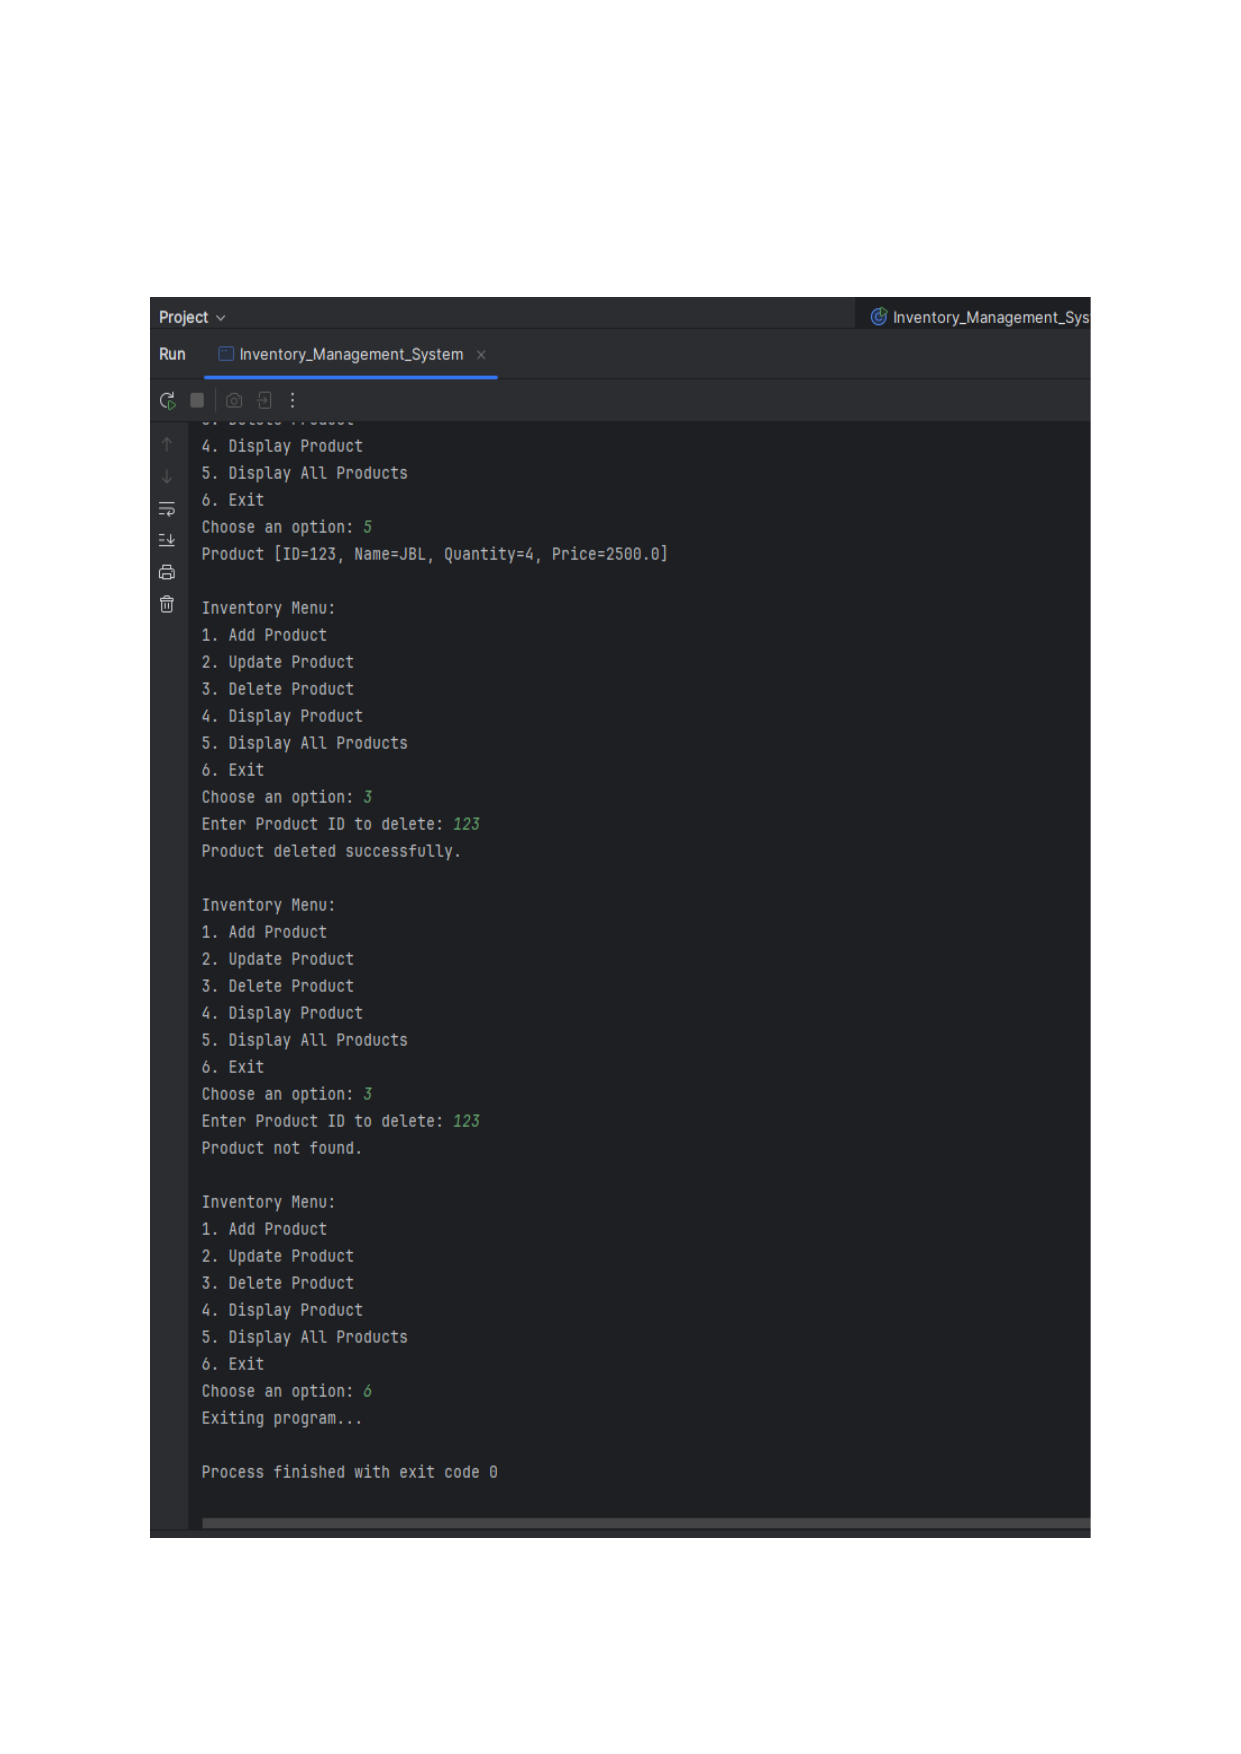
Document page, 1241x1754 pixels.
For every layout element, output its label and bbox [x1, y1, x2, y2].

picture [150, 297, 1091, 1538]
